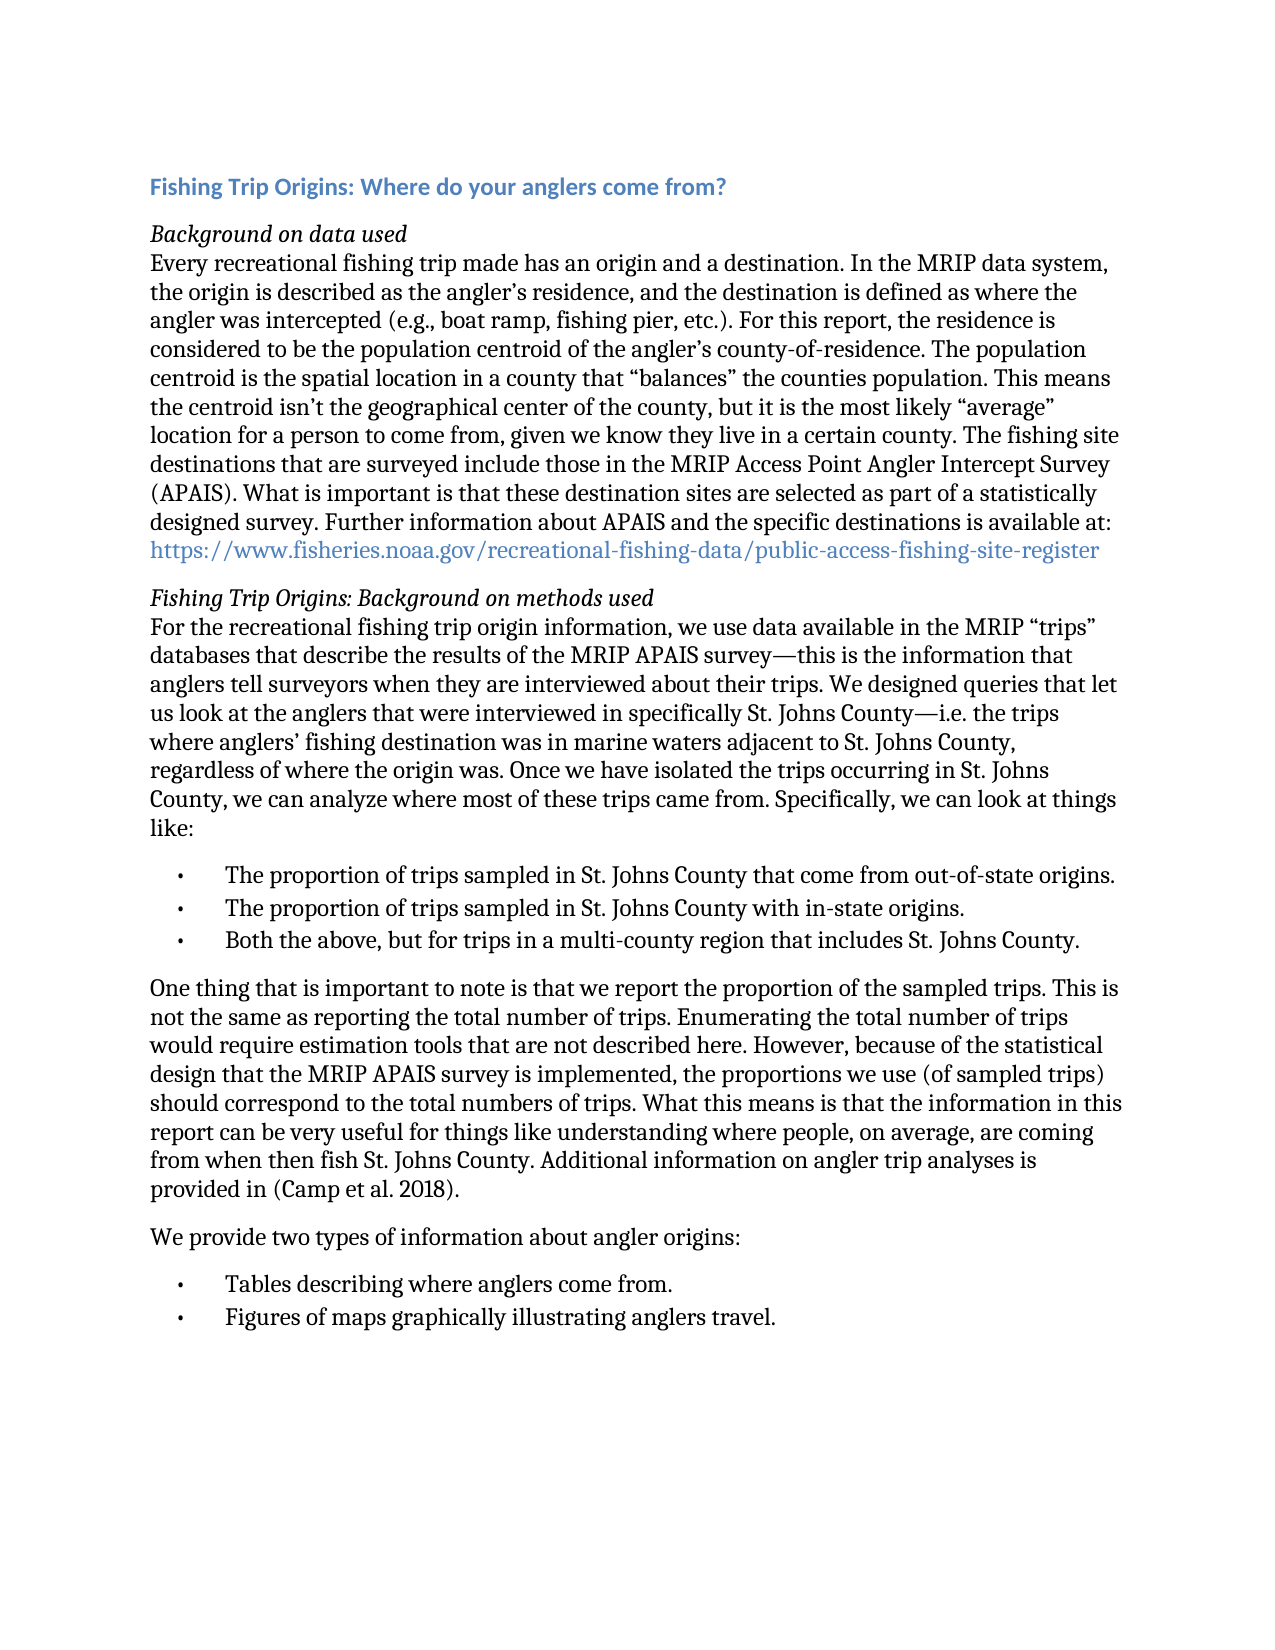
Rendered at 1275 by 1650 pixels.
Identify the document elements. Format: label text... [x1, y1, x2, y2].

subtitle Fishing Trip Origins: Where do your anglers come from? [150, 171, 1125, 201]
list The proportion of trips sampled in St. Johns County that come from out-of-state origins. [175, 861, 1125, 890]
list Both the above, but for trips in a multi-county region that includes St. Johns County. [175, 926, 1125, 955]
list Tables describing where anglers come from. [175, 1270, 1125, 1299]
list The proportion of trips sampled in St. Johns County with in-state origins. [175, 894, 1125, 923]
text One thing that is important to note is that we report the proportion of the sampled trips. This is not the same as reporting the total number of trips. Enumerating the total number of trips would require estimation tools that are not described here. However, because of the statistical design that the MRIP APAIS survey is implemented, the proportions we use (of sampled trips) should correspond to the total numbers of trips. What this means is that the information in this report can be very useful for things like understanding where people, on average, are coming from when then fish St. Johns County. Additional information on angler trip analyses is provided in (Camp et al. 2018). [150, 974, 1125, 1204]
text Fishing Trip Origins: Background on methods used For the recreational fishing trip origin information, we use data available in the MRIP “trips” databases that describe the results of the MRIP APAIS survey—this is the information that anglers tell surveyors when they are interviewed about their trips. We designed queries that let us look at the anglers that were interviewed in specifically St. Johns County—i.e. the trips where anglers’ fishing destination was in marine waters adjacent to St. Johns County, regardless of where the origin was. Once we have isolated the trips occurring in St. Johns County, we can analyze where most of these trips came from. Specifically, we can look at things like: [150, 584, 1125, 843]
list Figures of maps graphically illustrating anglers travel. [175, 1303, 1125, 1331]
text Background on data used Every recreational fishing trip made has an origin and a destination. In the MRIP data system, the origin is described as the angler’s residence, and the destination is defined as where the angler was intercepted (e.g., boat ramp, fishing pier, etc.). For this report, the residence is considered to be the population centroid of the angler’s county-of-residence. The population centroid is the spatial location in a county that “balances” the counties population. This means the centroid isn’t the geographical center of the county, but it is the most likely “average” location for a person to come from, given we know they live in a certain county. The fishing site destinations that are surveyed include those in the MRIP Access Point Angler Intercept Survey (APAIS). What is important is that these destination sites are selected as part of a statistically designed survey. Further information about APAIS and the specific destinations is available at: https://www.fisheries.noaa.gov/recreational-fishing-data/public-access-fishing-site-register [150, 220, 1125, 565]
text We provide two types of information about angler origins: [150, 1223, 1125, 1251]
